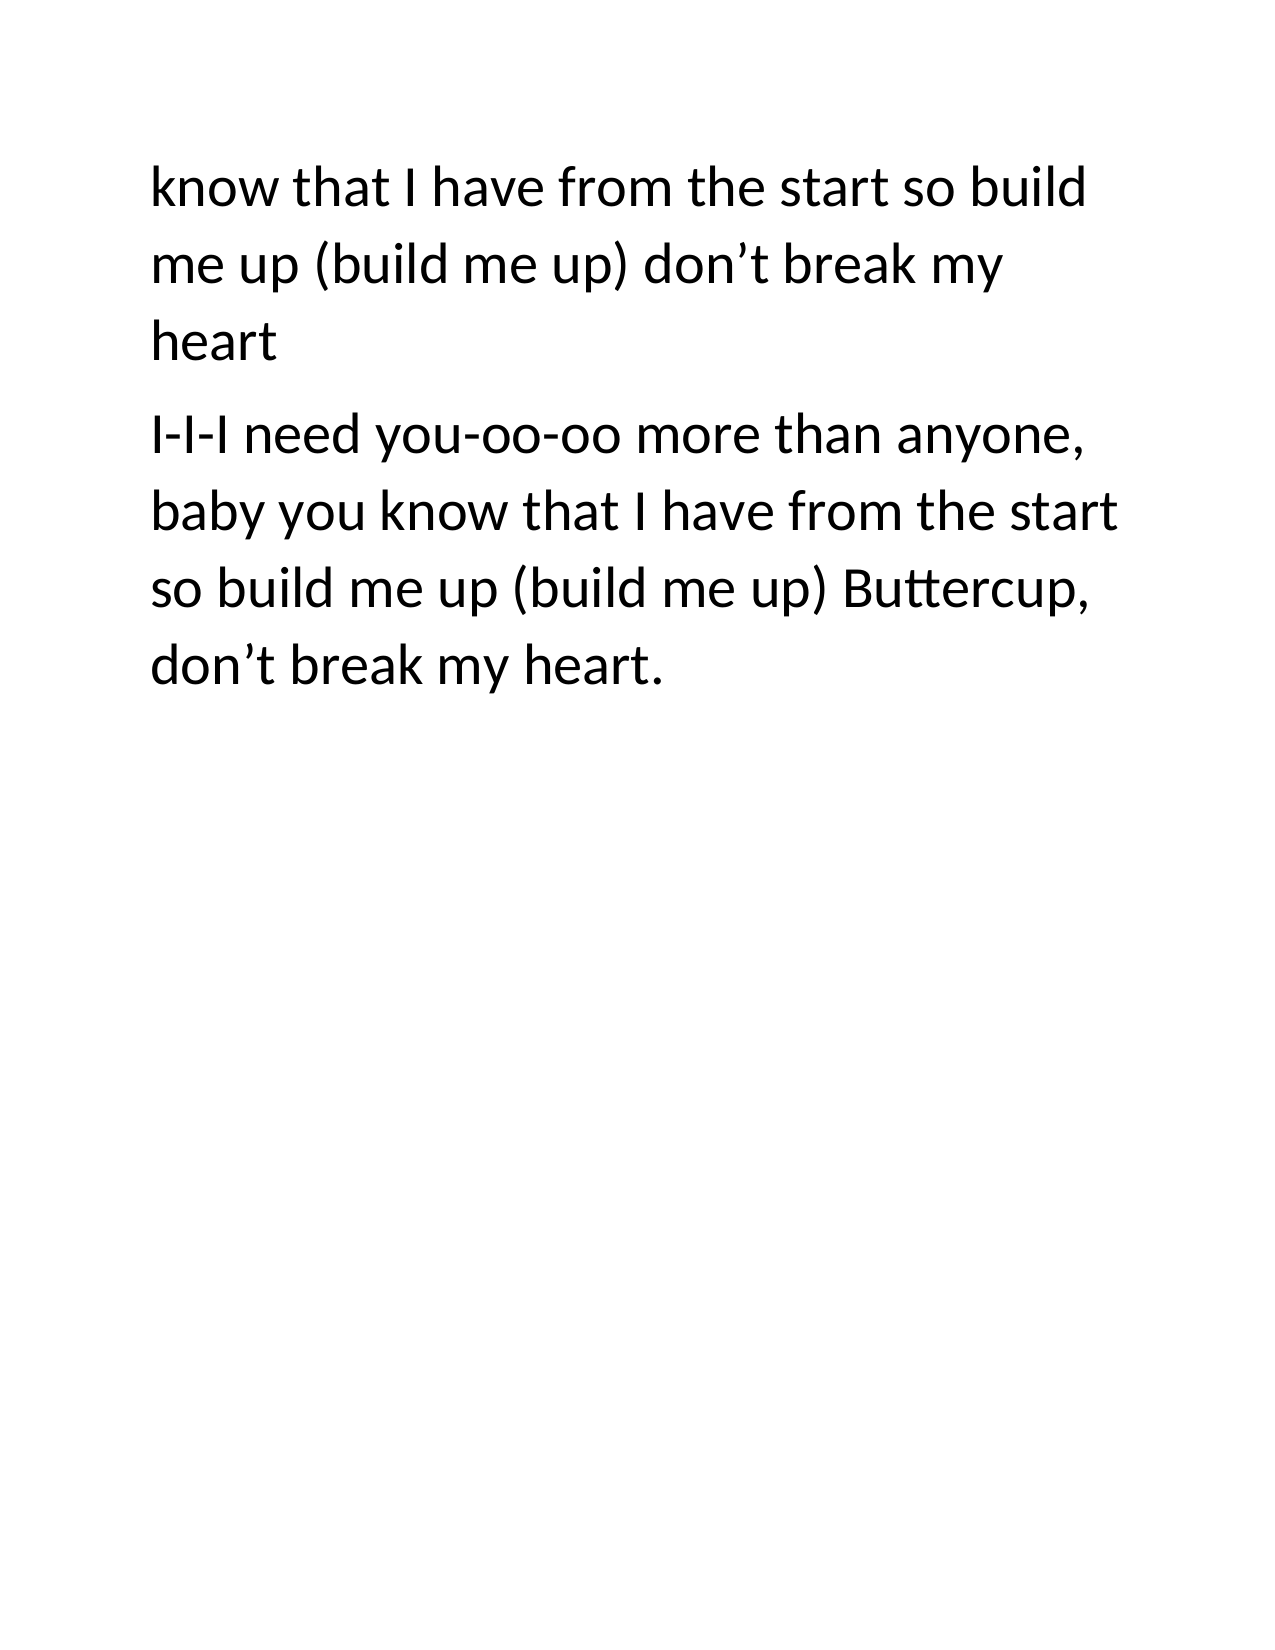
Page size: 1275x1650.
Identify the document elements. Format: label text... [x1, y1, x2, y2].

text I-I-I need you-oo-oo more than anyone, baby you know that I have from the start so build me up (build me up) Buttercup, don’t break my heart. [150, 397, 1125, 699]
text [150, 150, 1125, 375]
